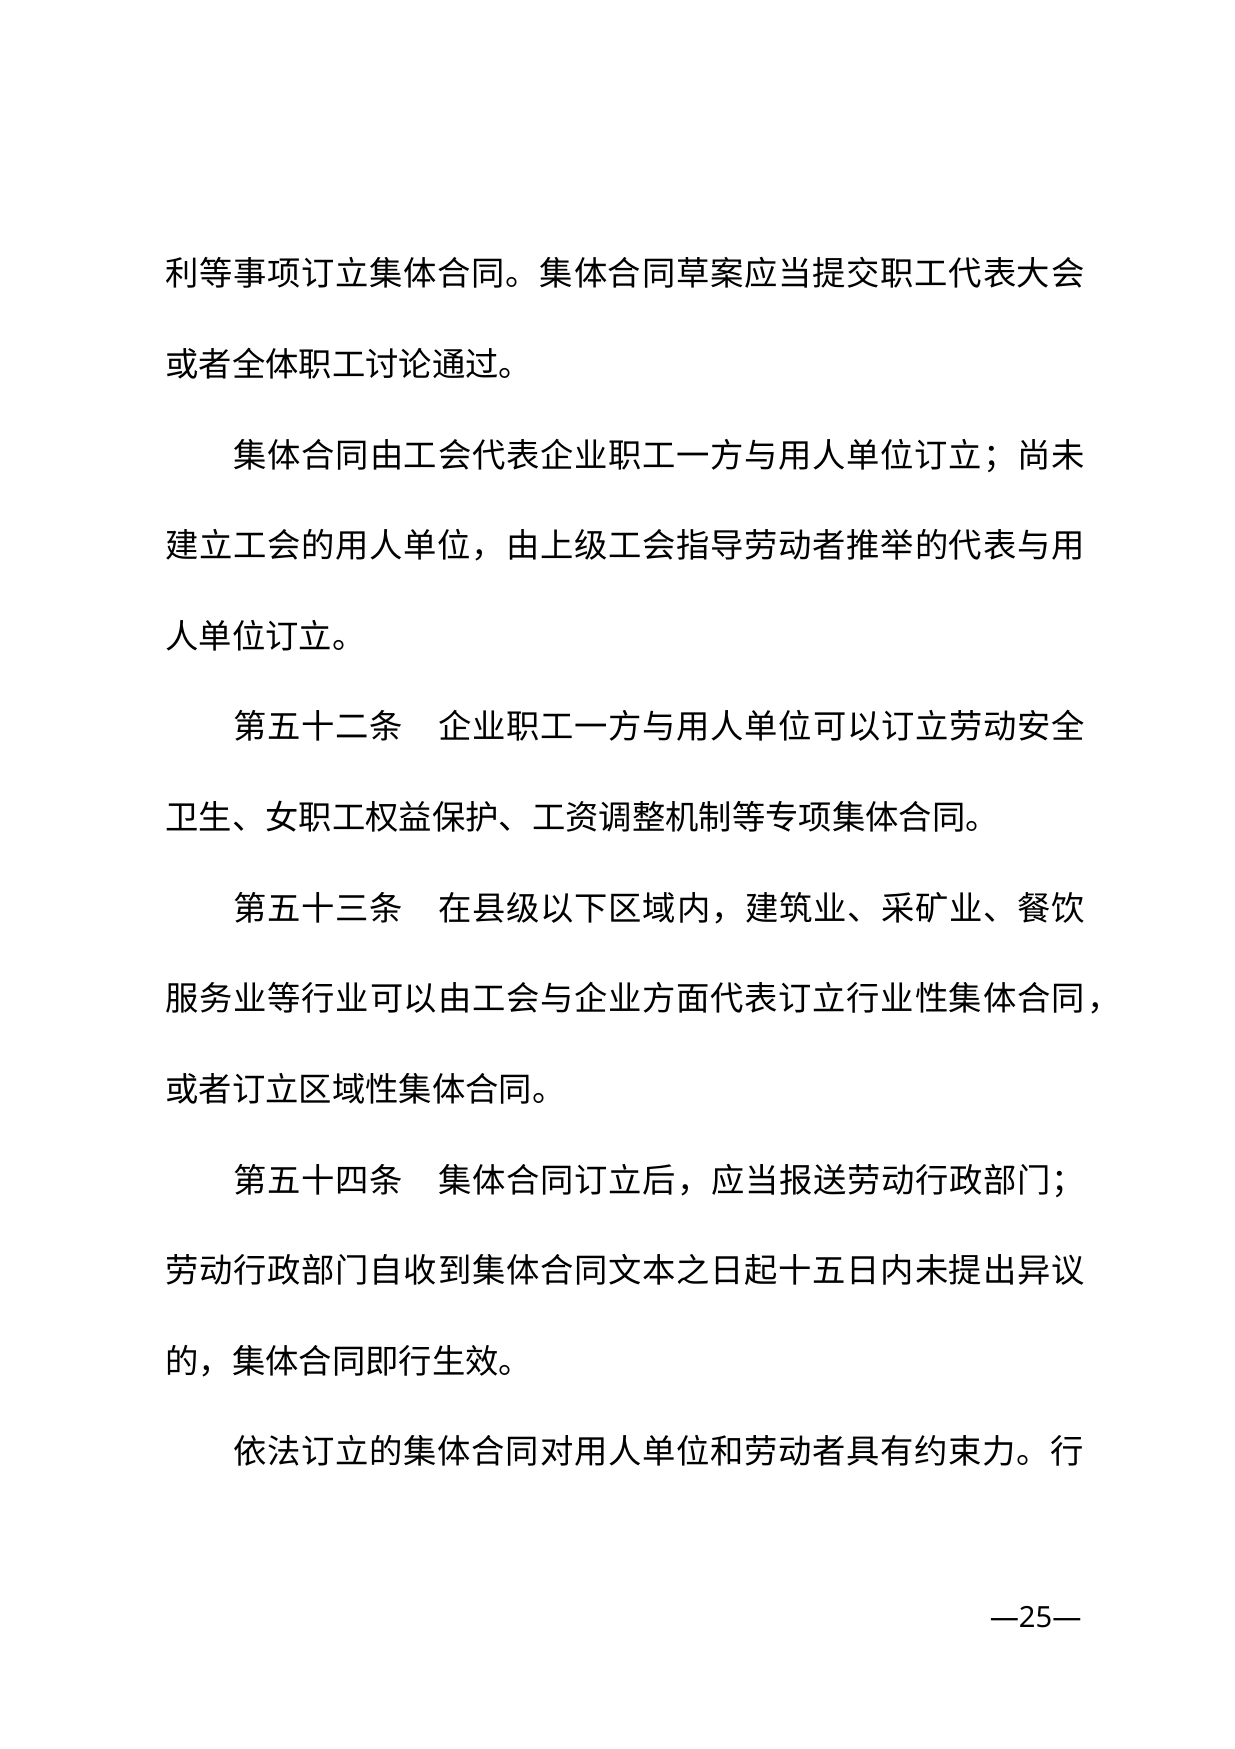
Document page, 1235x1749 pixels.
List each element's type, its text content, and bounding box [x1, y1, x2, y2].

text 第五十四条 集体合同订立后，应当报送劳动行政部门；劳动行政部门自收到集体合同文本之日起十五日内未提出异议的，集体合同即行生效。 [165, 1132, 1087, 1404]
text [165, 1404, 1087, 1495]
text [165, 226, 1087, 407]
text 第五十二条 企业职工一方与用人单位可以订立劳动安全卫生、女职工权益保护、工资调整机制等专项集体合同。 [165, 679, 1087, 860]
text 集体合同由工会代表企业职工一方与用人单位订立；尚未建立工会的用人单位，由上级工会指导劳动者推举的代表与用人单位订立。 [165, 407, 1087, 679]
text 第五十三条 在县级以下区域内，建筑业、采矿业、餐饮服务业等行业可以由工会与企业方面代表订立行业性集体合同，或者订立区域性集体合同。 [165, 860, 1087, 1132]
